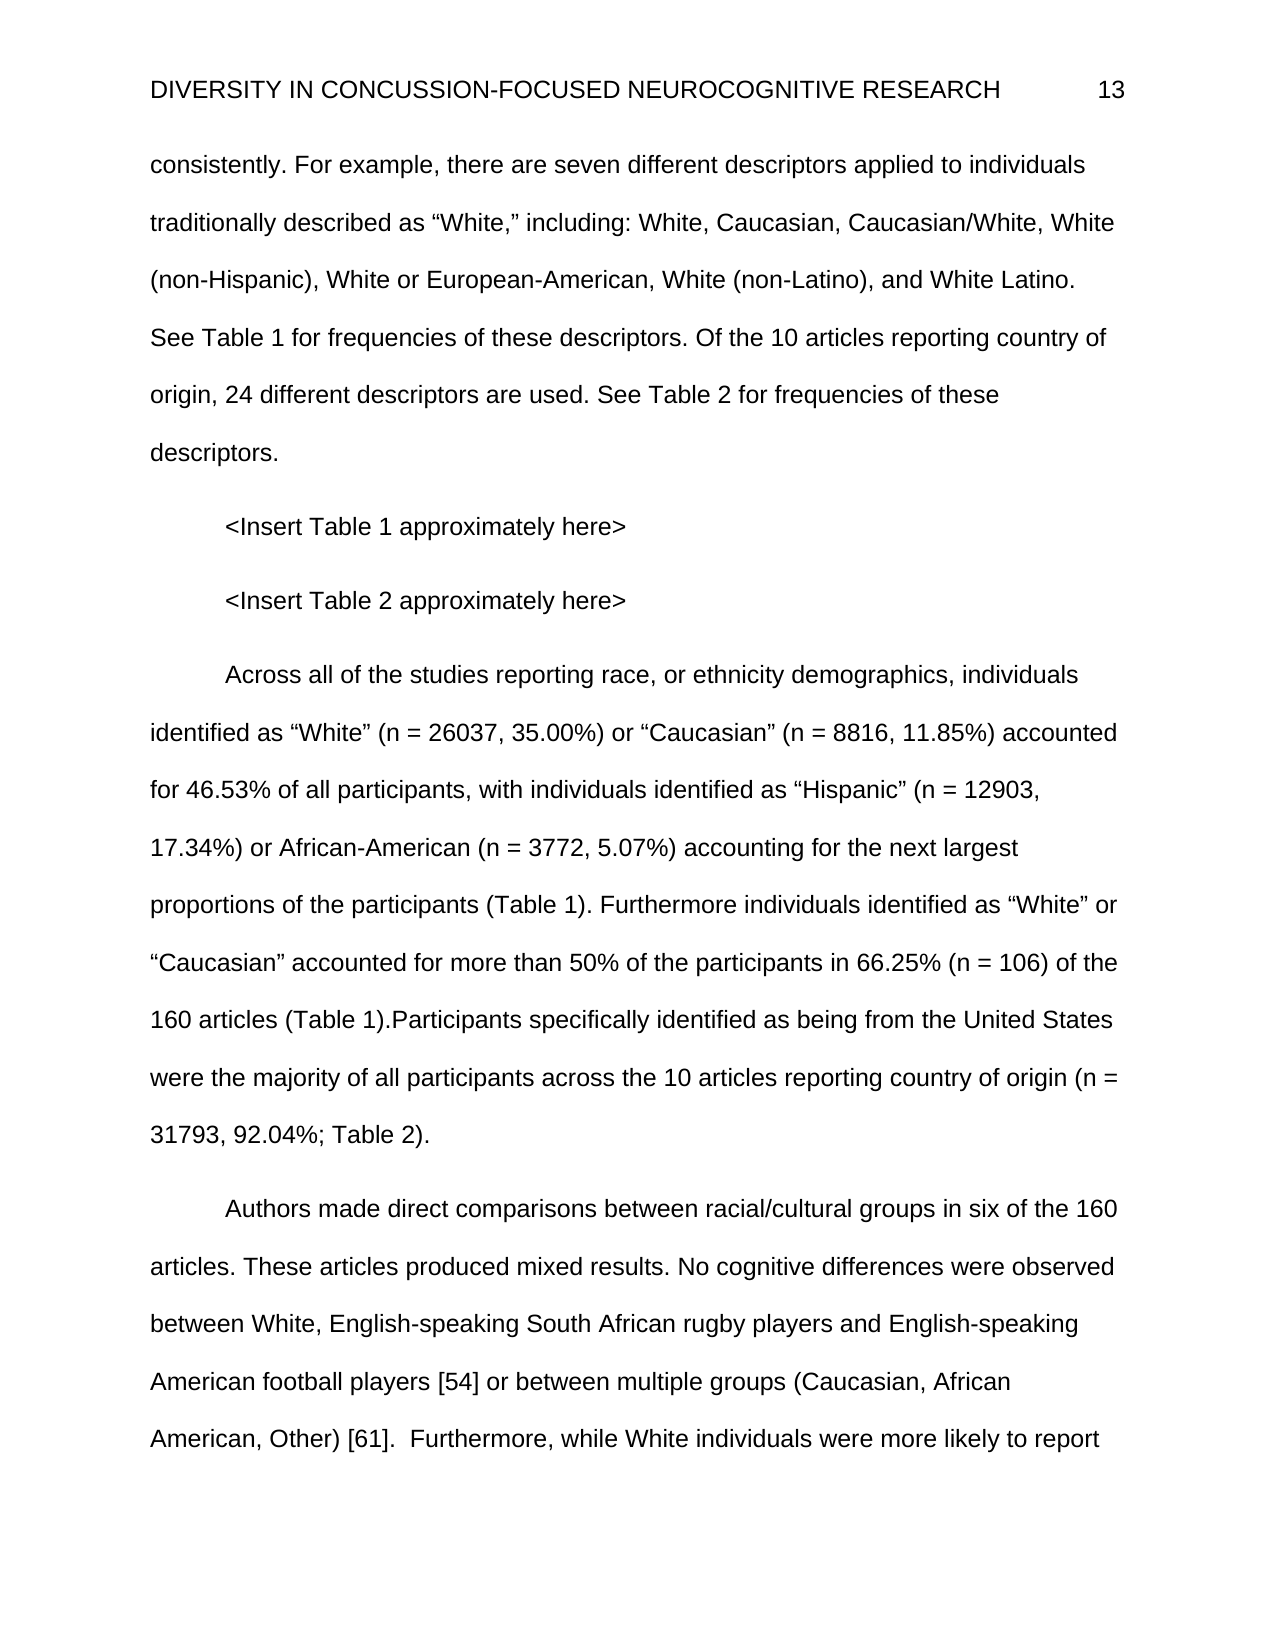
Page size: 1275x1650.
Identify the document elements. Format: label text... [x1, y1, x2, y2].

text <Insert Table 1 approximately here> [150, 512, 1125, 540]
text Across all of the studies reporting race, or ethnicity demographics, individuals identified as “White” (n = 26037, 35.00%) or “Caucasian” (n = 8816, 11.85%) accounted for 46.53% of all participants, with individuals identified as “Hispanic” (n = 12903, 17.34%) or African-American (n = 3772, 5.07%) accounting for the next largest proportions of the participants (Table 1). Furthermore individuals identified as “White” or “Caucasian” accounted for more than 50% of the participants in 66.25% (n = 106) of the 160 articles (Table 1).Participants specifically identified as being from the United States were the majority of all participants across the 10 articles reporting country of origin (n = 31793, 92.04%; Table 2). [150, 660, 1125, 1149]
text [150, 1194, 1125, 1453]
text <Insert Table 2 approximately here> [150, 586, 1125, 614]
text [150, 150, 1125, 466]
